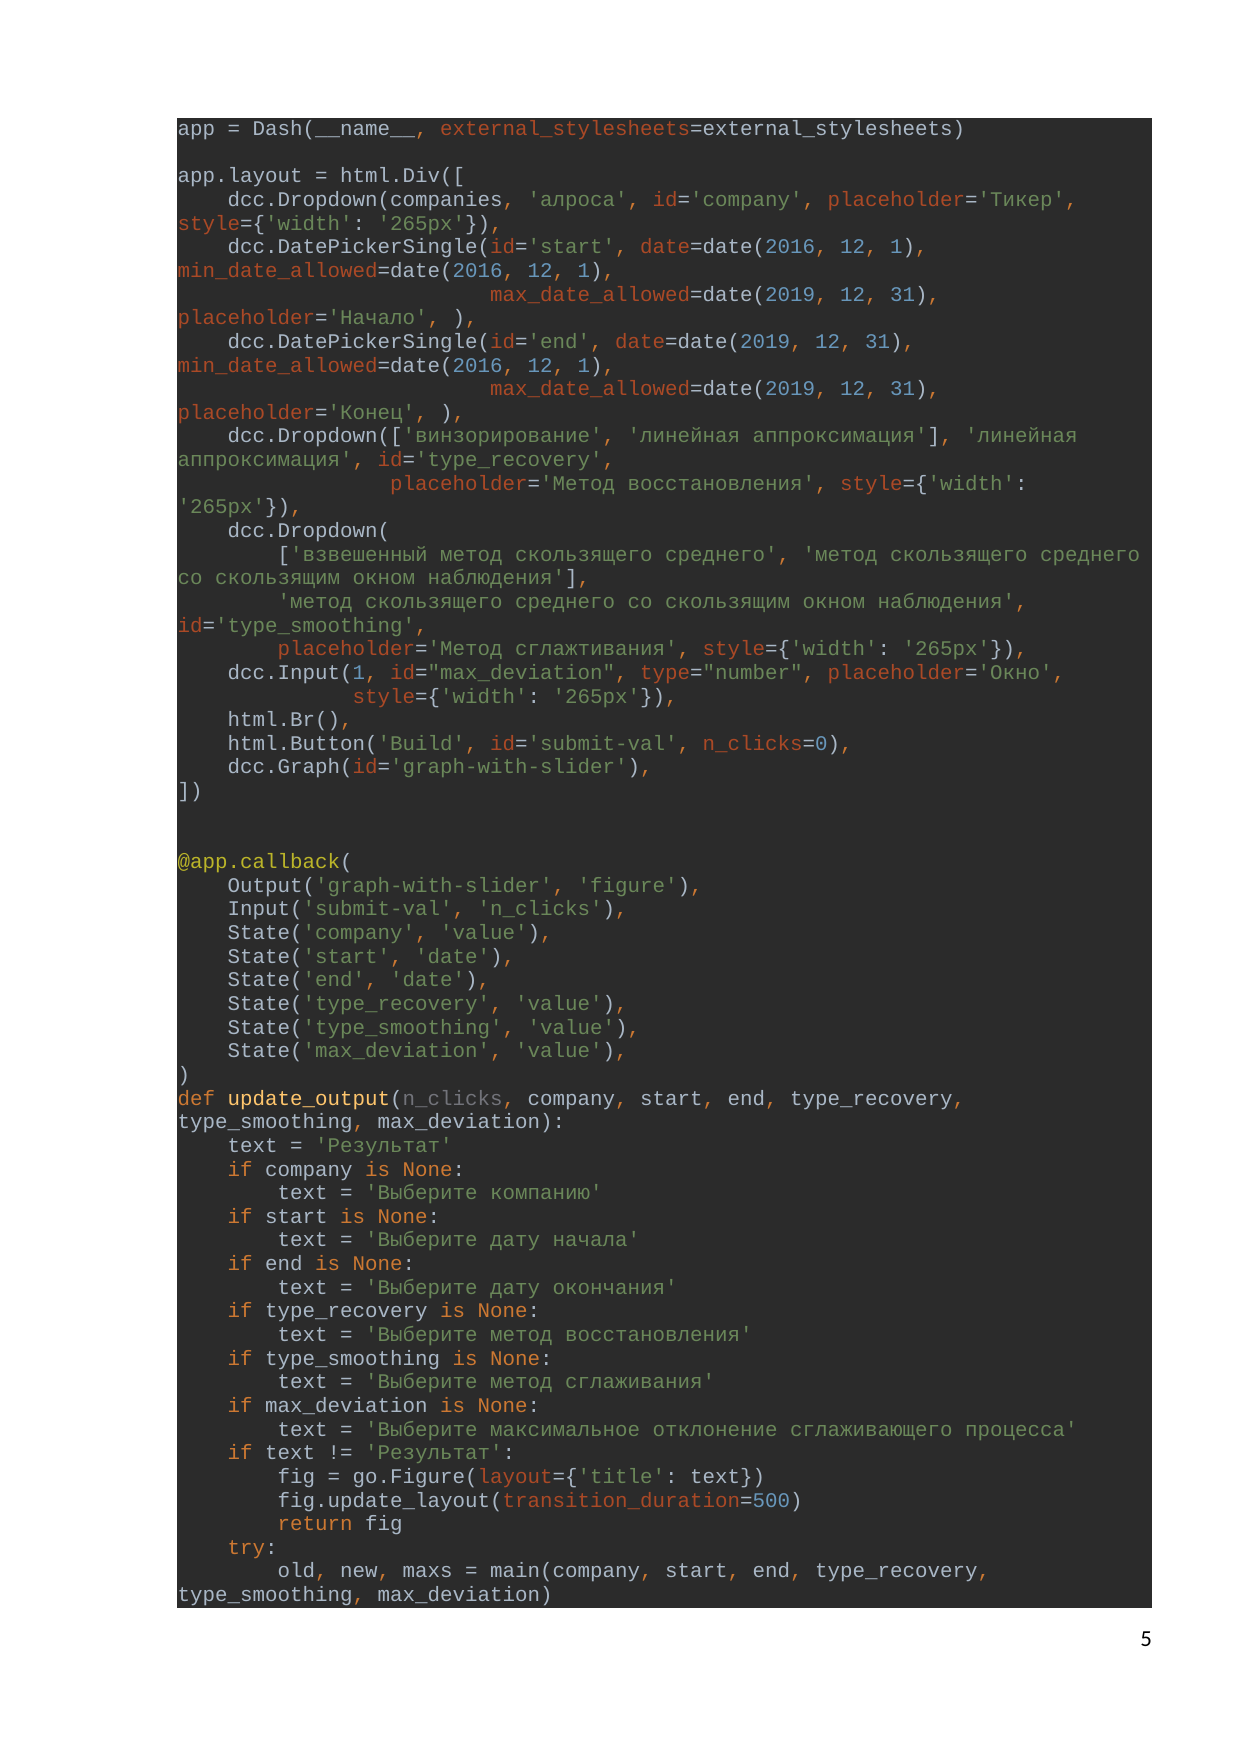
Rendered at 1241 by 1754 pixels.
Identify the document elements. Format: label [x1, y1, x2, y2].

text [177, 118, 1152, 1608]
